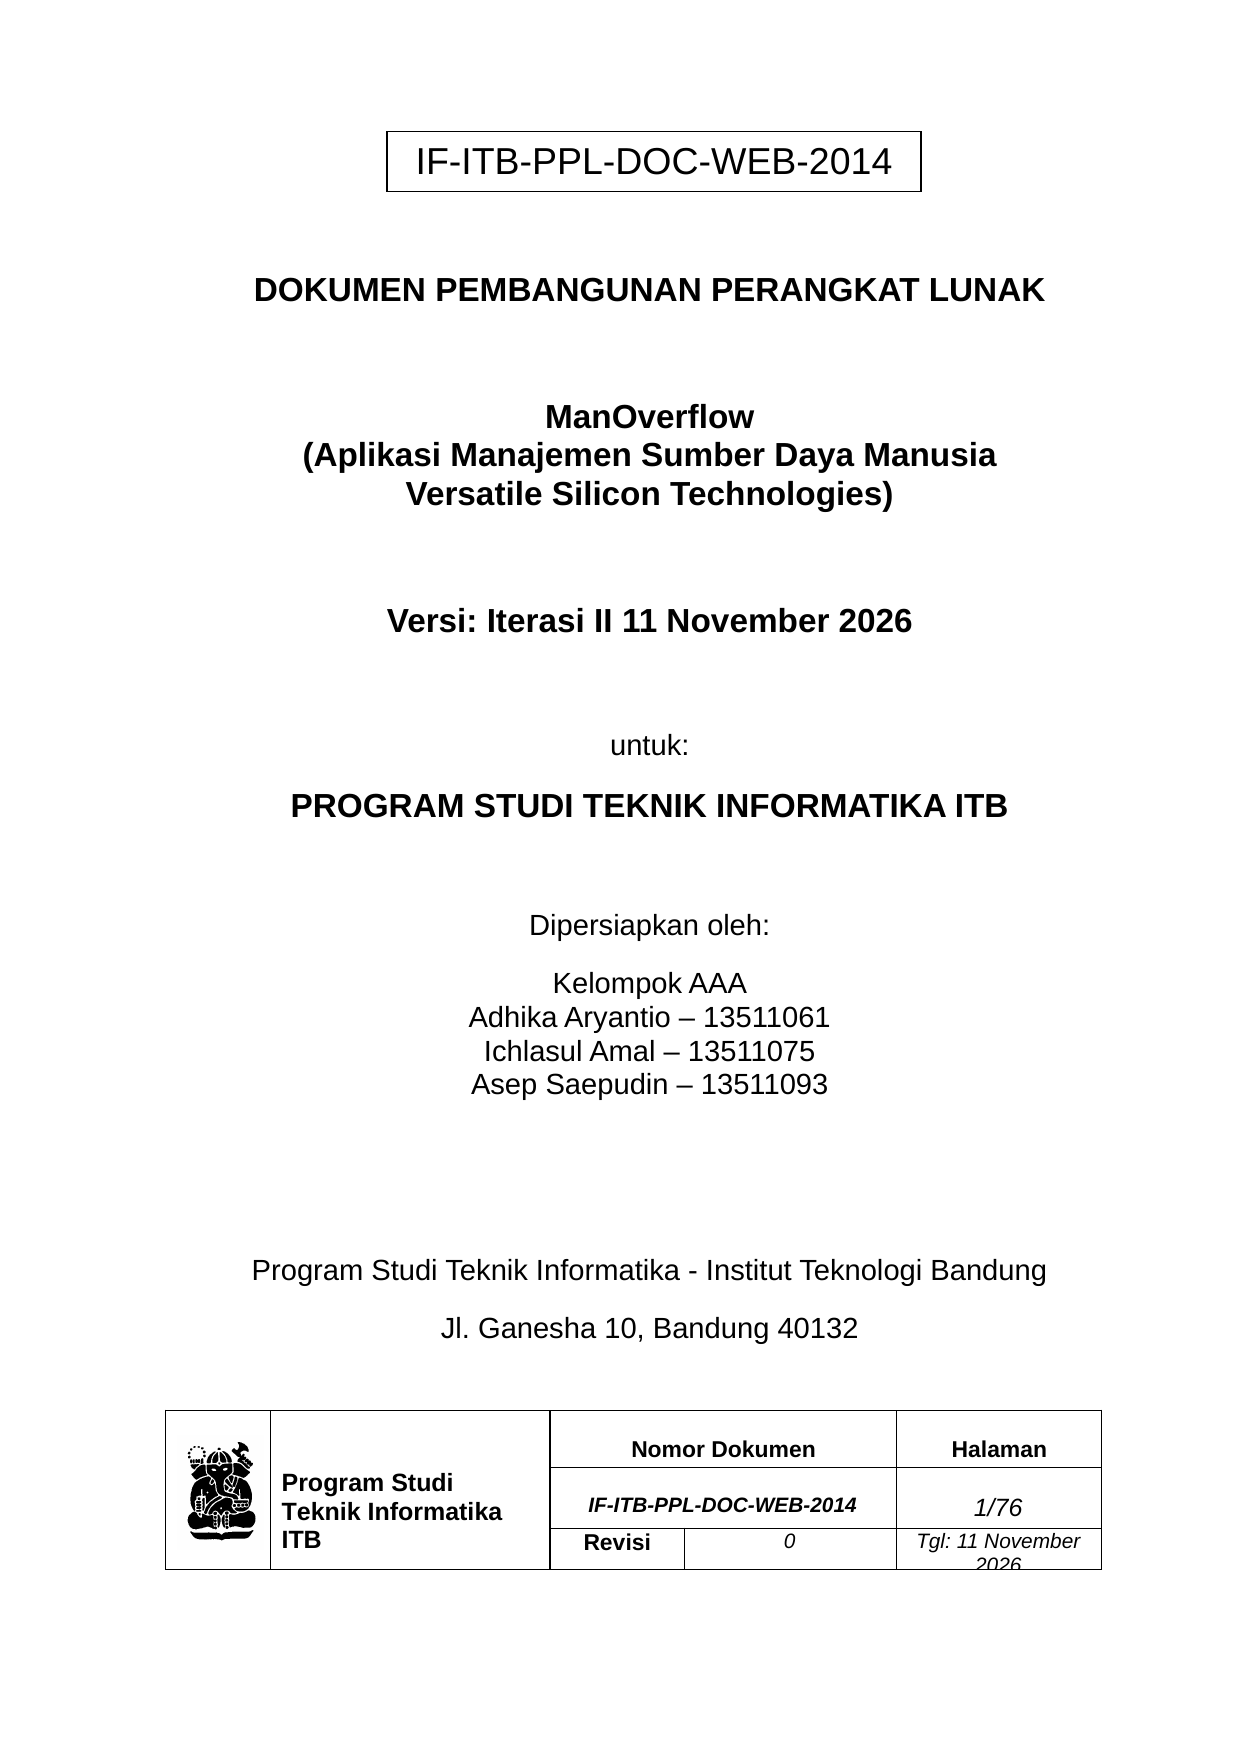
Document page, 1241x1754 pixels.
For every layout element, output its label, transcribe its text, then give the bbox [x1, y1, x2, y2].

table_cell 1/76 [897, 1468, 1101, 1527]
title ManOverflow (Aplikasi Manajemen Sumber Daya Manusia Versatile Silicon Technologies) [177, 397, 1122, 512]
picture [176, 1435, 265, 1550]
title Dipersiapkan oleh: [177, 908, 1122, 942]
table_header Program Studi Teknik Informatika ITB [271, 1411, 549, 1569]
title Program Studi Teknik Informatika - Institut Teknologi Bandung [177, 1253, 1122, 1286]
title PROGRAM STUDI TEKNIK INFORMATIKA ITB [177, 786, 1122, 824]
title untuk: [177, 727, 1122, 761]
table_cell Revisi [551, 1529, 684, 1569]
title Jl. Ganesha 10, Bandung 40132 [177, 1311, 1122, 1345]
title DOKUMEN PEMBANGUNAN PERANGKAT LUNAK [177, 270, 1122, 308]
table_header [166, 1411, 270, 1569]
title Versi: Iterasi II 31 Maret 2014 [177, 601, 1122, 639]
title Kelompok AAA Adhika Aryantio – 13511061 Ichlasul Amal – 13511075 Asep Saepudin – 13511093 [177, 967, 1122, 1101]
table_cell IF-ITB-PPL-DOC-WEB-2014 [551, 1468, 896, 1527]
table_header Nomor Dokumen [551, 1411, 896, 1467]
table_header Halaman [897, 1411, 1101, 1467]
table_cell Tgl: 31 Maret 2014 [897, 1529, 1101, 1569]
table_cell 0 [685, 1529, 896, 1569]
